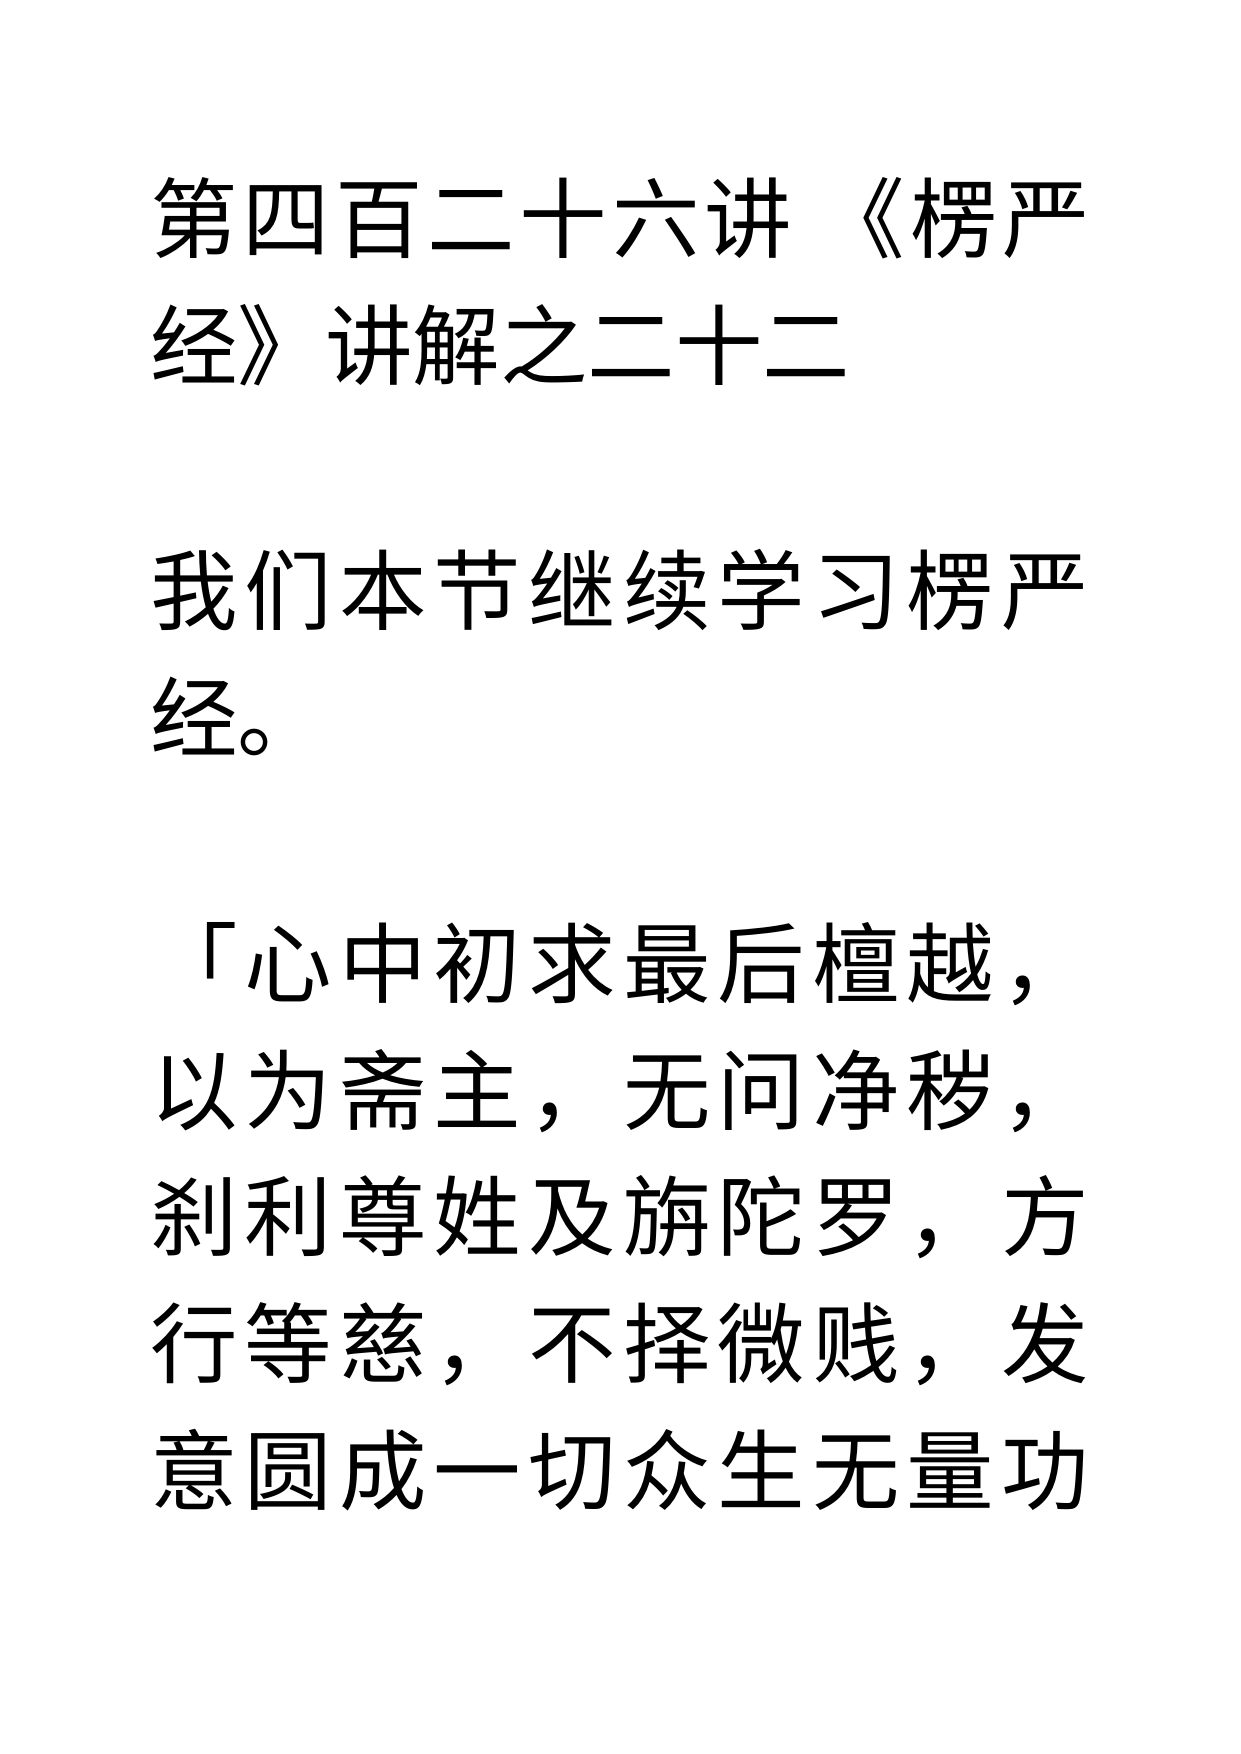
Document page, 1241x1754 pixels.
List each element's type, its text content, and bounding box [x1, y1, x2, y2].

text 第四百二十六讲 《楞严经》讲解之二十二 [150, 150, 1090, 403]
text 我们本节继续学习楞严经。 [150, 522, 1090, 776]
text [150, 895, 1090, 1528]
